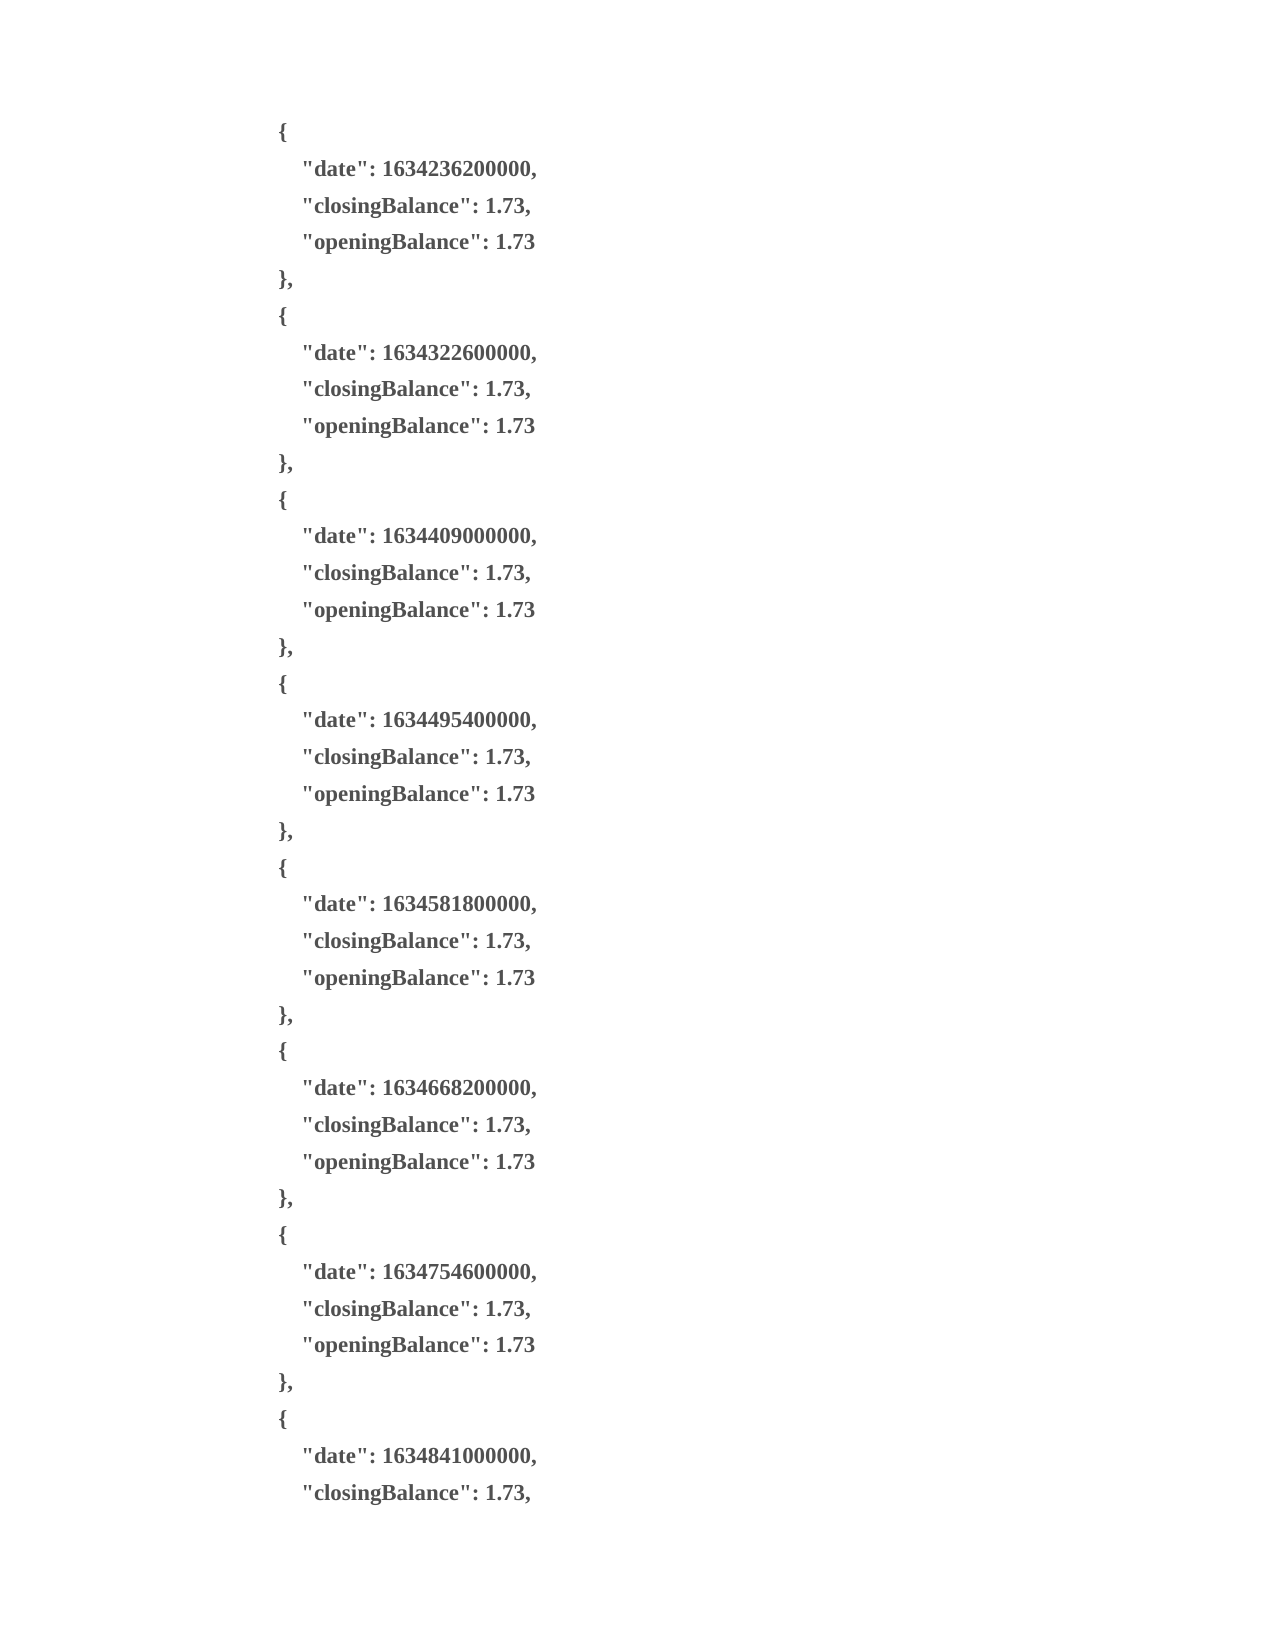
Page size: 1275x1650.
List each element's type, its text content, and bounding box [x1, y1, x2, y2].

text }, [118, 265, 1157, 292]
text "closingBalance": 1.73, [118, 559, 1157, 586]
text { [118, 486, 1157, 512]
text { [118, 1405, 1157, 1431]
text "date": 1634495400000, [118, 706, 1157, 733]
text "date": 1634754600000, [118, 1258, 1157, 1284]
text { [118, 1037, 1157, 1064]
text "closingBalance": 1.73, [118, 376, 1157, 402]
text }, [118, 1001, 1157, 1027]
text "closingBalance": 1.73, [118, 1479, 1157, 1505]
text "openingBalance": 1.73 [118, 596, 1157, 622]
text }, [118, 1368, 1157, 1395]
text { [118, 1221, 1157, 1248]
text { [118, 853, 1157, 880]
text "date": 1634409000000, [118, 523, 1157, 549]
text }, [118, 449, 1157, 475]
text "date": 1634841000000, [118, 1442, 1157, 1468]
text "date": 1634668200000, [118, 1074, 1157, 1101]
text }, [118, 633, 1157, 659]
text { [118, 670, 1157, 696]
text }, [118, 817, 1157, 843]
text "date": 1634236200000, [118, 155, 1157, 181]
text "openingBalance": 1.73 [118, 780, 1157, 806]
text "closingBalance": 1.73, [118, 743, 1157, 769]
text "date": 1634581800000, [118, 890, 1157, 917]
text { [118, 302, 1157, 328]
text { [118, 118, 1157, 144]
text "openingBalance": 1.73 [118, 412, 1157, 439]
text "closingBalance": 1.73, [118, 927, 1157, 953]
text "openingBalance": 1.73 [118, 1332, 1157, 1358]
text "date": 1634322600000, [118, 339, 1157, 365]
text "closingBalance": 1.73, [118, 1295, 1157, 1321]
text "closingBalance": 1.73, [118, 1111, 1157, 1137]
text "openingBalance": 1.73 [118, 228, 1157, 255]
text "closingBalance": 1.73, [118, 192, 1157, 218]
text }, [118, 1184, 1157, 1211]
text "openingBalance": 1.73 [118, 964, 1157, 990]
text "openingBalance": 1.73 [118, 1148, 1157, 1174]
